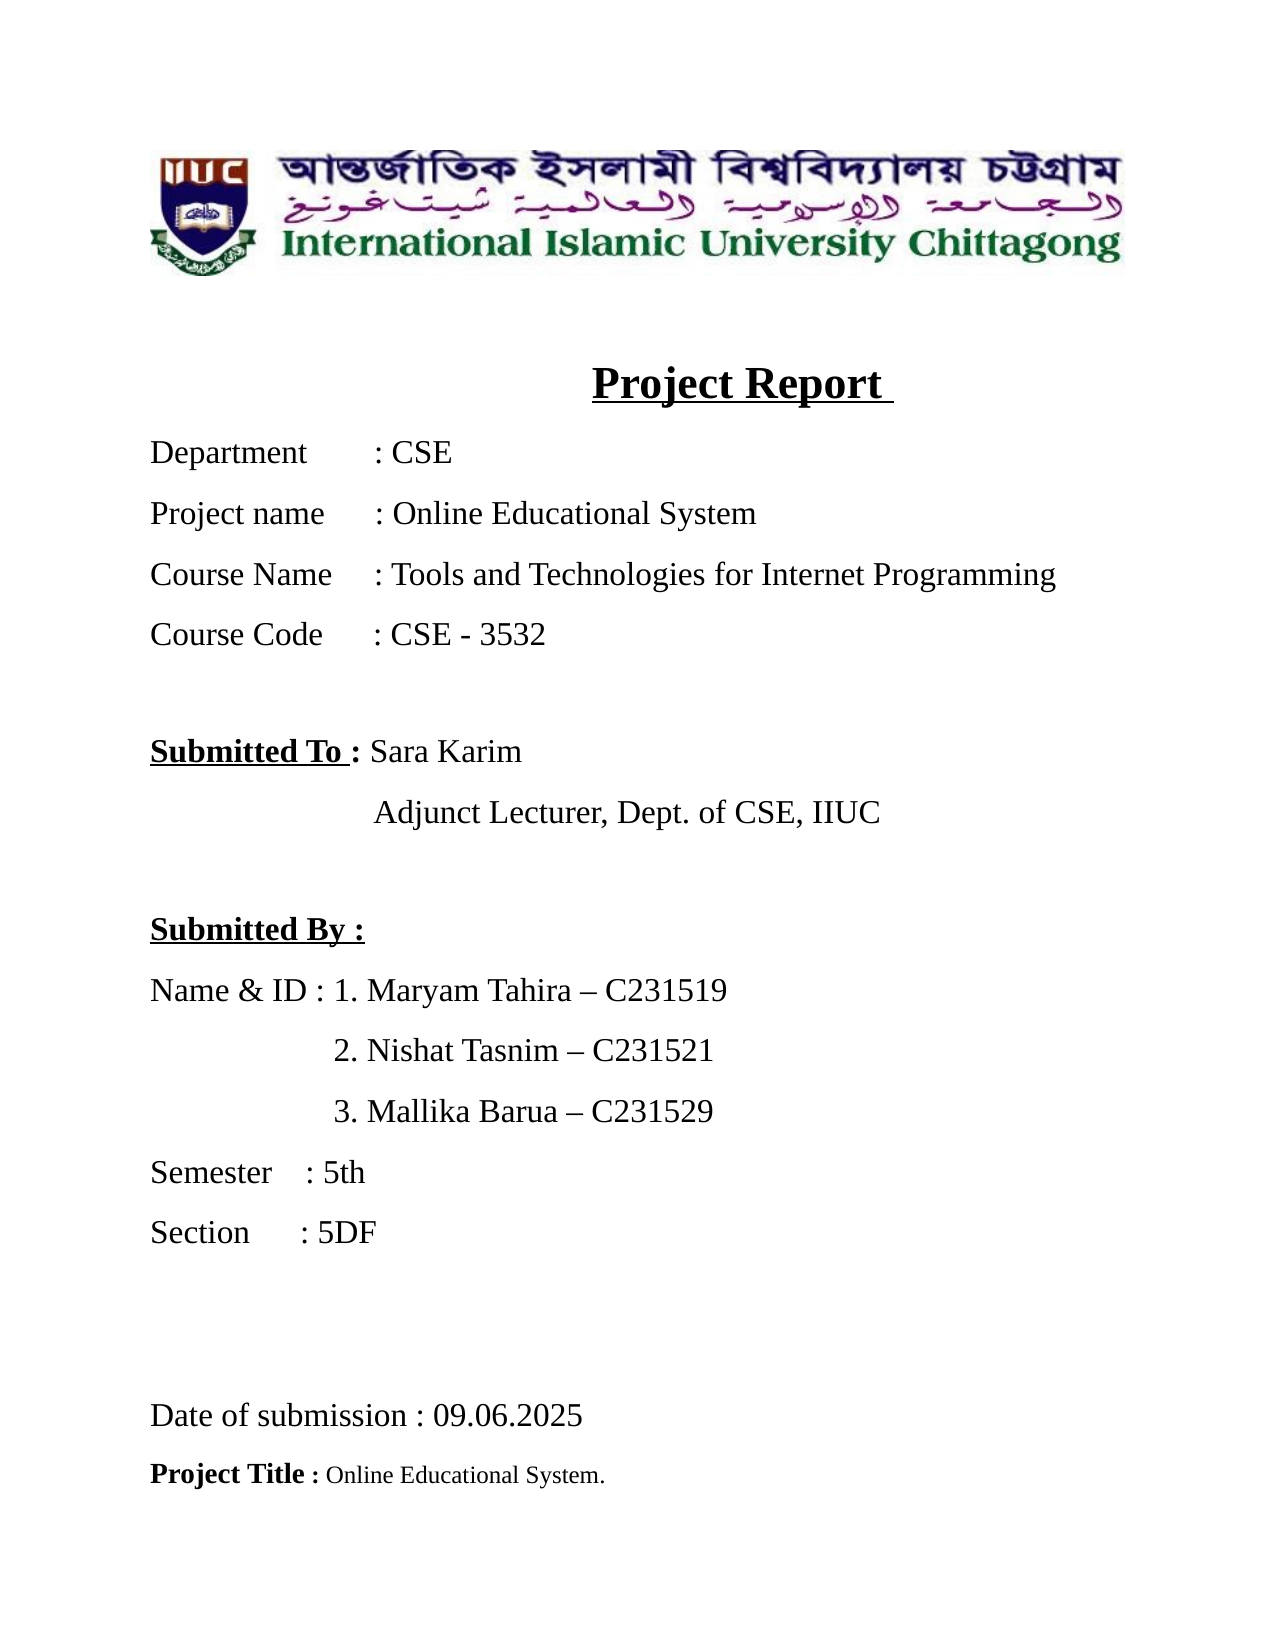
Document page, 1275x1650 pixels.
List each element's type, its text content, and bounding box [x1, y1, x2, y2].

text Semester : 5th [150, 1152, 1125, 1190]
text Submitted To : Sara Karim [150, 731, 1125, 769]
text 3. Mallika Barua – C231529 [150, 1091, 1125, 1130]
text Adjunct Lecturer, Dept. of CSE, IIUC [150, 792, 1125, 830]
text Course Code : CSE - 3532 [150, 615, 1125, 653]
text Course Name : Tools and Technologies for Internet Programming [150, 554, 1125, 592]
text Name & ID : 1. Maryam Tahira – C231519 [150, 970, 1125, 1008]
text Department : CSE [150, 432, 1125, 471]
text Project Title : Online Educational System. [150, 1456, 1125, 1489]
text Project name : Online Educational System [150, 493, 1125, 532]
text Section : 5DF [150, 1213, 1125, 1251]
text Submitted By : [150, 909, 1125, 947]
text Project Report [150, 355, 1125, 408]
text 2. Nishat Tasnim – C231521 [150, 1031, 1125, 1069]
picture [150, 150, 1125, 276]
text Date of submission : 09.06.2025 [150, 1395, 1125, 1433]
